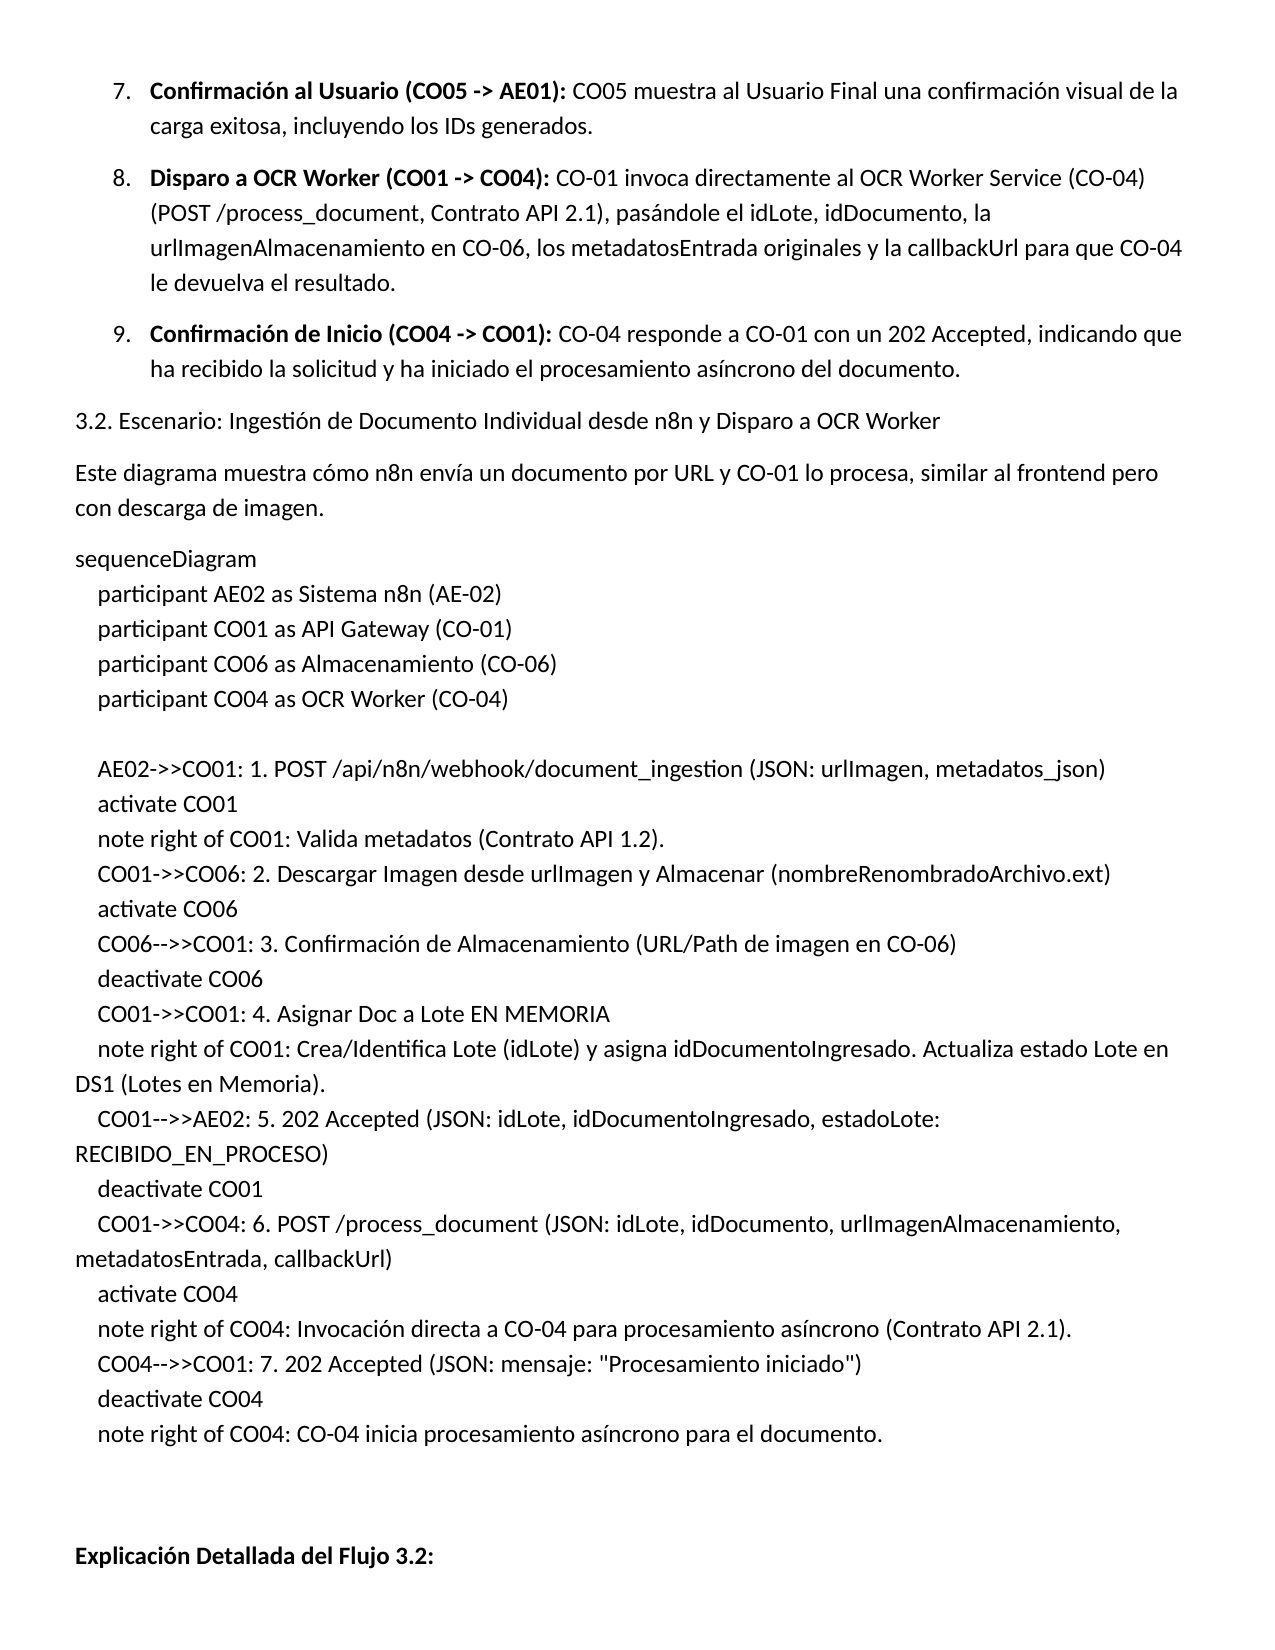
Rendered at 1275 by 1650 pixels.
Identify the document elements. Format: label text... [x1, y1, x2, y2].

text sequenceDiagram participant AE02 as Sistema n8n (AE-02) participant CO01 as API Gateway (CO-01) participant CO06 as Almacenamiento (CO-06) participant CO04 as OCR Worker (CO-04) AE02->>CO01: 1. POST /api/n8n/webhook/document_ingestion (JSON: urlImagen, metadatos_json) activate CO01 note right of CO01: Valida metadatos (Contrato API 1.2). CO01->>CO06: 2. Descargar Imagen desde urlImagen y Almacenar (nombreRenombradoArchivo.ext) activate CO06 CO06-->>CO01: 3. Confirmación de Almacenamiento (URL/Path de imagen en CO-06) deactivate CO06 CO01->>CO01: 4. Asignar Doc a Lote EN MEMORIA note right of CO01: Crea/Identifica Lote (idLote) y asigna idDocumentoIngresado. Actualiza estado Lote en DS1 (Lotes en Memoria). CO01-->>AE02: 5. 202 Accepted (JSON: idLote, idDocumentoIngresado, estadoLote: RECIBIDO_EN_PROCESO) deactivate CO01 CO01->>CO04: 6. POST /process_document (JSON: idLote, idDocumento, urlImagenAlmacenamiento, metadatosEntrada, callbackUrl) activate CO04 note right of CO04: Invocación directa a CO-04 para procesamiento asíncrono (Contrato API 2.1). CO04-->>CO01: 7. 202 Accepted (JSON: mensaje: "Procesamiento iniciado") deactivate CO04 note right of CO04: CO-04 inicia procesamiento asíncrono para el documento. [75, 543, 1200, 1519]
list Confirmación de Inicio (CO04 -> CO01): CO-04 responde a CO-01 con un 202 Accepted, indicando que ha recibido la solicitud y ha iniciado el procesamiento asíncrono del documento. [112, 318, 1200, 384]
list Disparo a OCR Worker (CO01 -> CO04): CO-01 invoca directamente al OCR Worker Service (CO-04) (POST /process_document, Contrato API 2.1), pasándole el idLote, idDocumento, la urlImagenAlmacenamiento en CO-06, los metadatosEntrada originales y la callbackUrl para que CO-04 le devuelva el resultado. [112, 162, 1200, 297]
text Explicación Detallada del Flujo 3.2: [75, 1540, 1200, 1571]
text 3.2. Escenario: Ingestión de Documento Individual desde n8n y Disparo a OCR Worker [75, 405, 1200, 436]
list Confirmación al Usuario (CO05 -> AE01): CO05 muestra al Usuario Final una confirmación visual de la carga exitosa, incluyendo los IDs generados. [112, 75, 1200, 141]
text Este diagrama muestra cómo n8n envía un documento por URL y CO-01 lo procesa, similar al frontend pero con descarga de imagen. [75, 457, 1200, 522]
